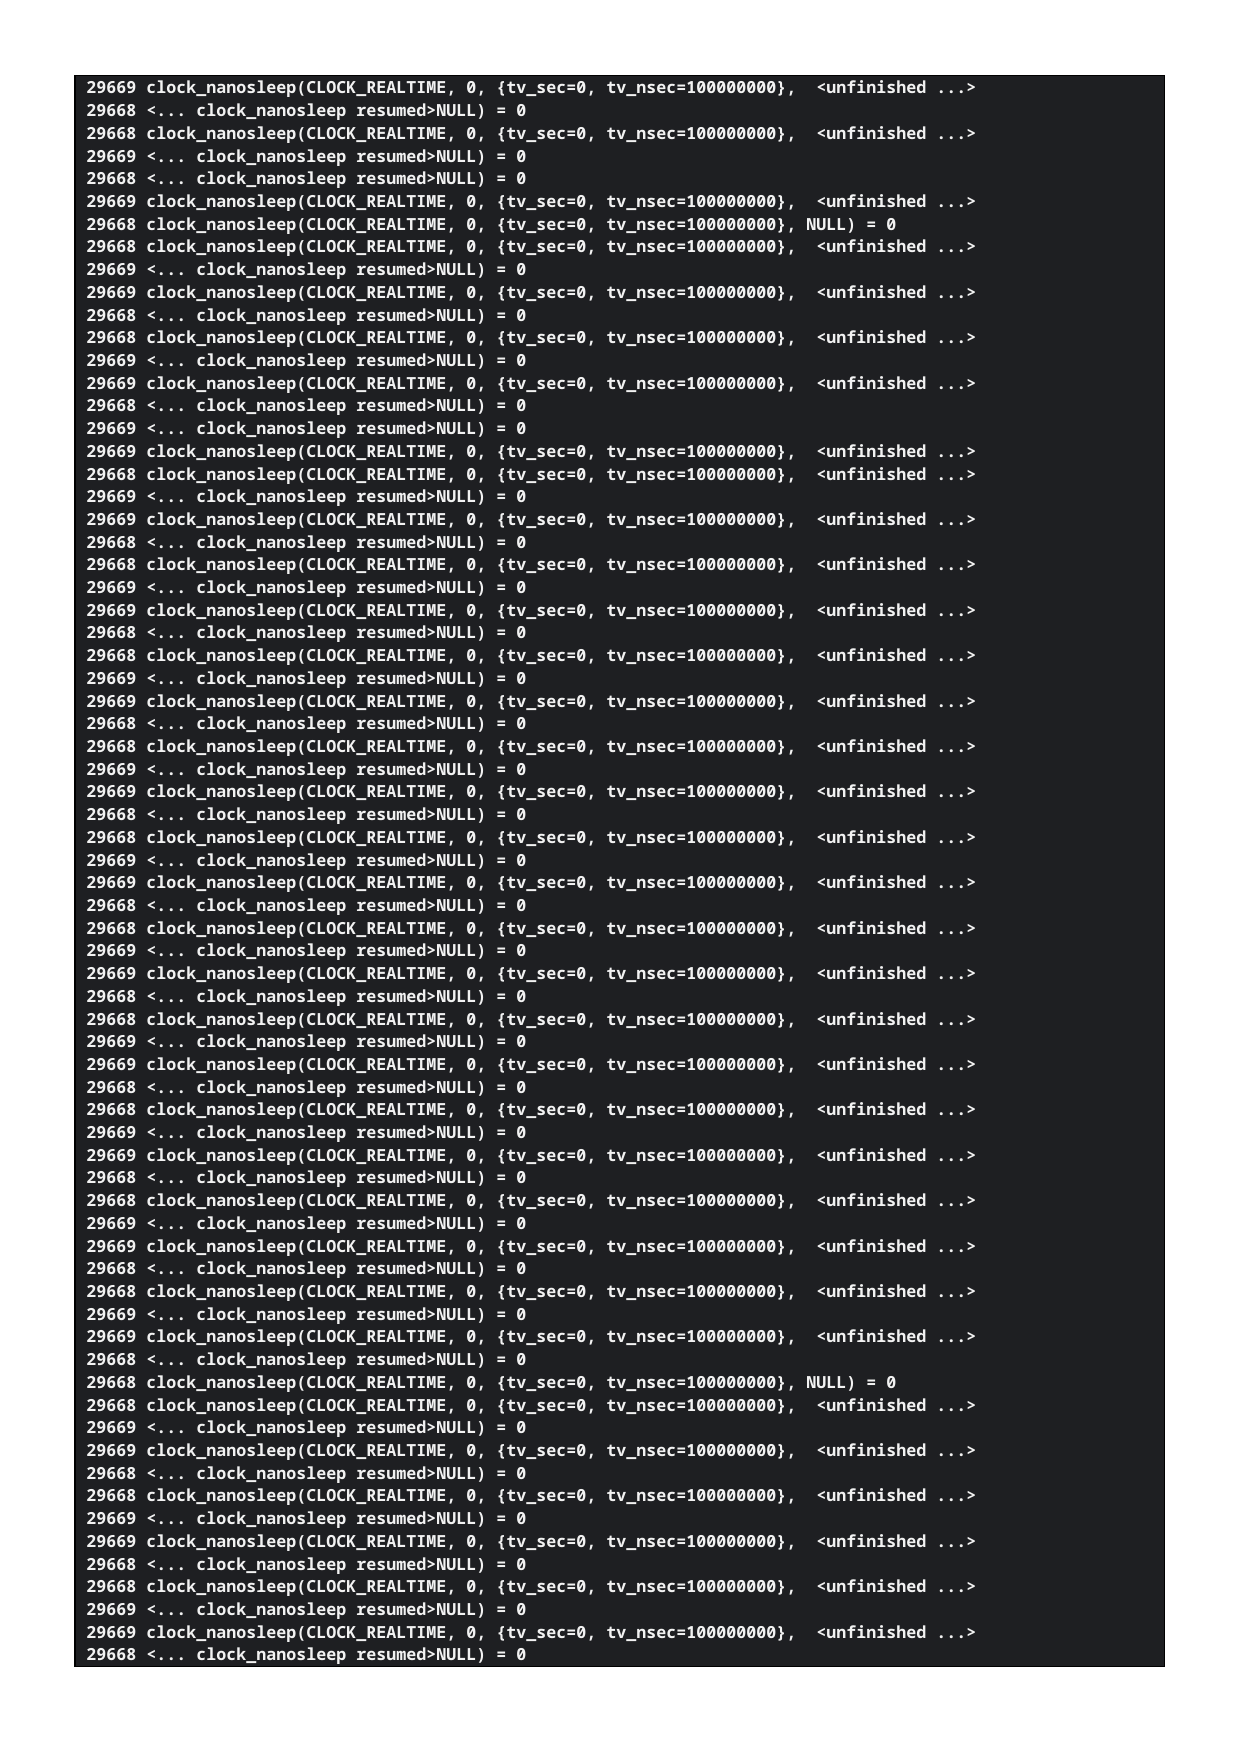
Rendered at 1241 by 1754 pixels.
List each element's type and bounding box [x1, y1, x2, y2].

table_header [76, 76, 1164, 1666]
